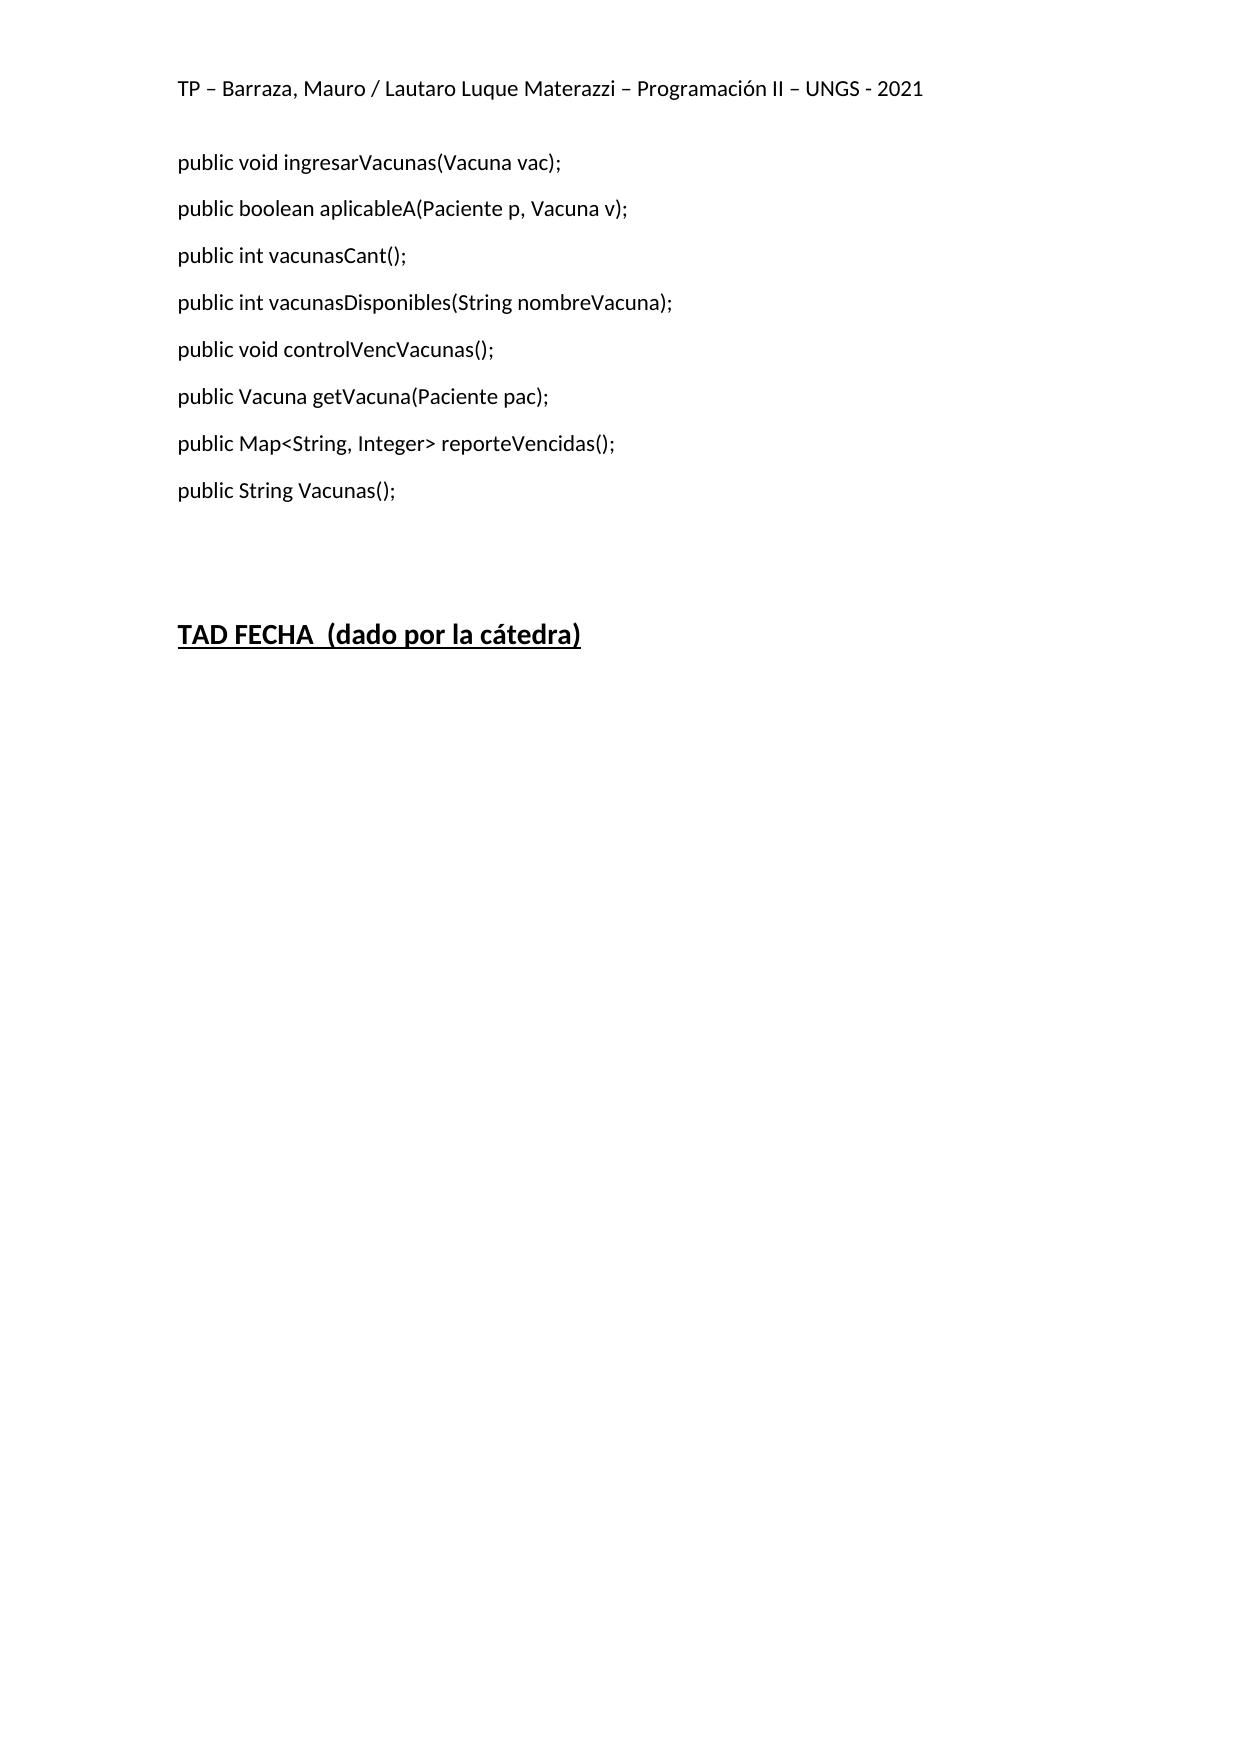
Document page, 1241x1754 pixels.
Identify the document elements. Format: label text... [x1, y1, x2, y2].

text public Vacuna getVacuna(Paciente pac); [177, 382, 1063, 410]
text public boolean aplicableA(Paciente p, Vacuna v); [177, 194, 1063, 222]
text TAD FECHA (dado por la cátedra) [177, 616, 1063, 652]
text public void ingresarVacunas(Vacuna vac); [177, 148, 1063, 176]
text public int vacunasCant(); [177, 241, 1063, 269]
text public Map<String, Integer> reporteVencidas(); [177, 429, 1063, 457]
text public void controlVencVacunas(); [177, 335, 1063, 363]
text public String Vacunas(); [177, 476, 1063, 504]
text public int vacunasDisponibles(String nombreVacuna); [177, 288, 1063, 316]
